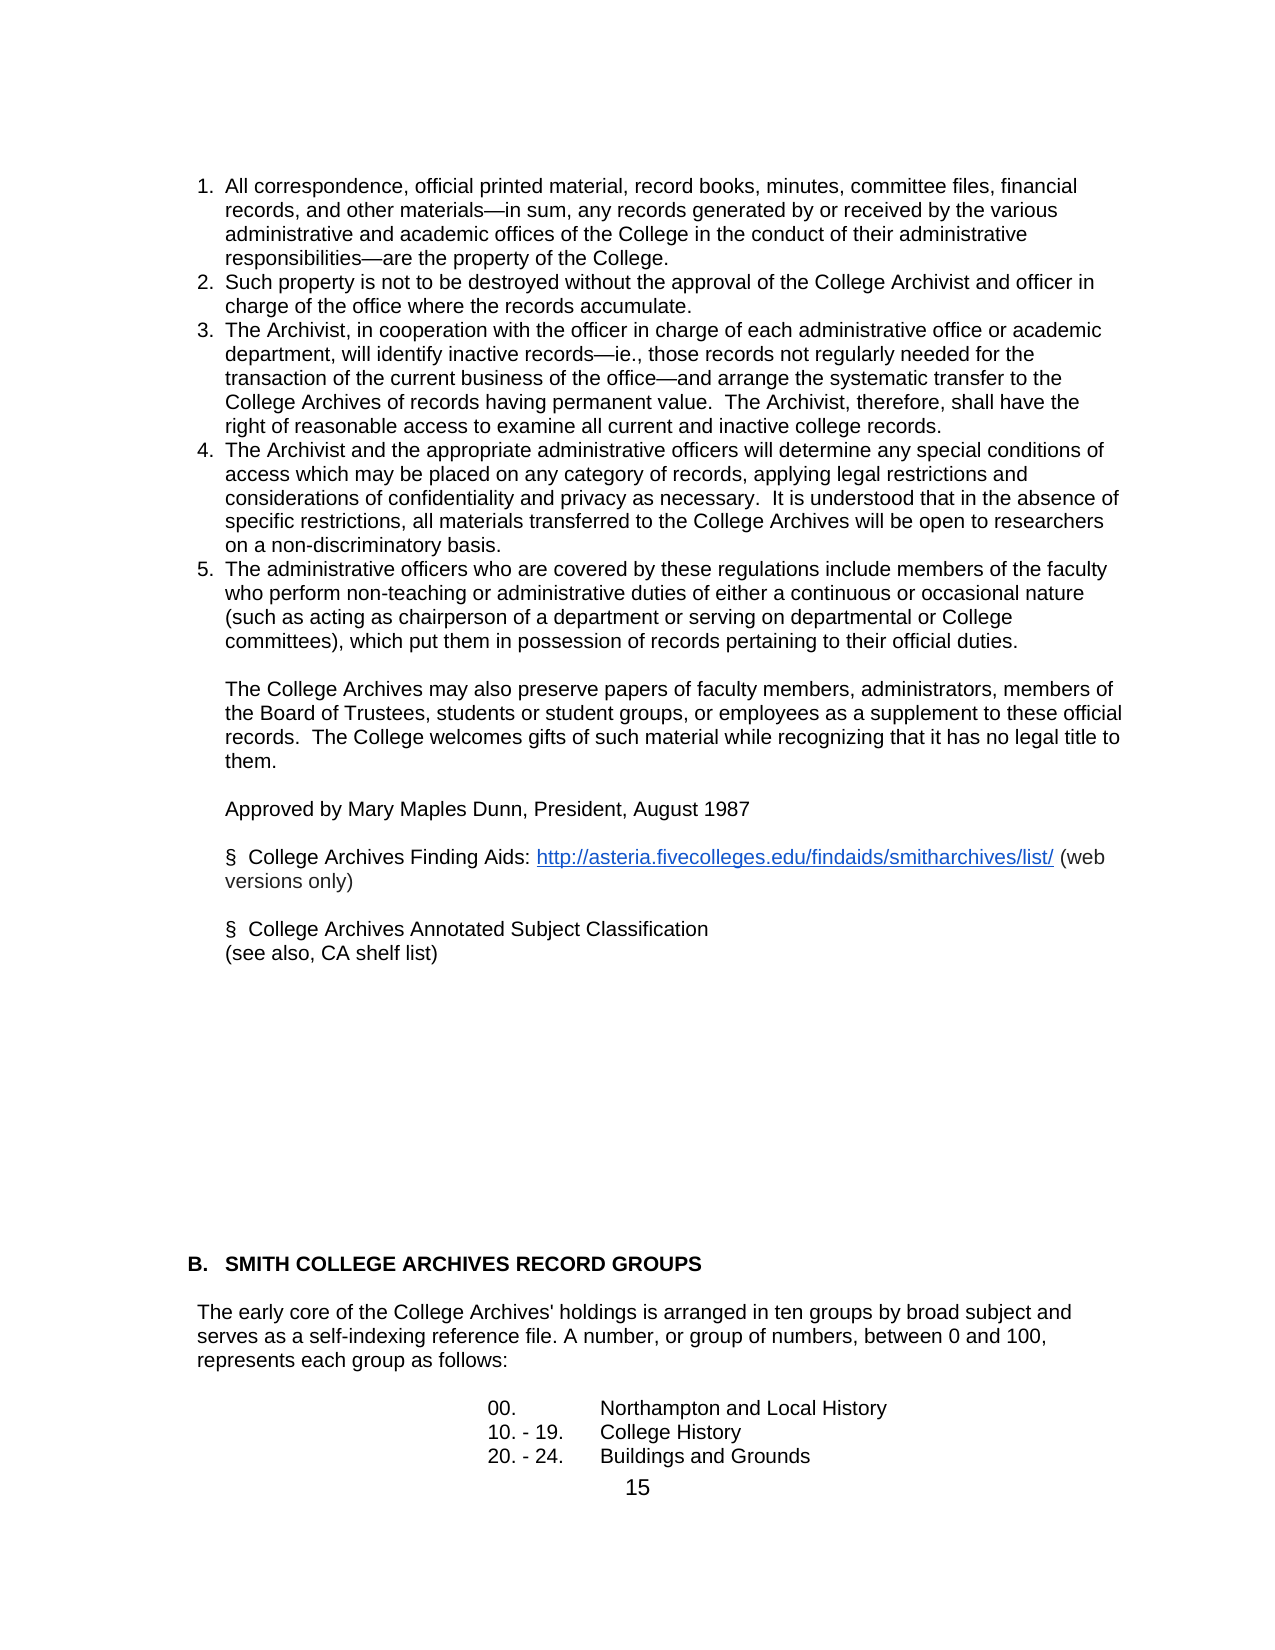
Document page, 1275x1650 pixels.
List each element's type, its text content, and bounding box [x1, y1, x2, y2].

title The College Archives may also preserve papers of faculty members, administrators, members of the Board of Trustees, students or student groups, or employees as a supplement to these official records. The College welcomes gifts of such material while recognizing that it has no legal title to them. [225, 677, 1125, 773]
title The Archivist and the appropriate administrative officers will determine any special conditions of access which may be placed on any category of records, applying legal restrictions and considerations of confidentiality and privacy as necessary. It is understood that in the absence of specific restrictions, all materials transferred to the College Archives will be open to researchers on a non-discriminatory basis. [197, 437, 1125, 557]
title Approved by Mary Maples Dunn, President, August 1987 [225, 797, 1125, 821]
title All correspondence, official printed material, record books, minutes, committee files, financial records, and other materials—in sum, any records generated by or received by the various administrative and academic offices of the College in the conduct of their administrative responsibilities—are the property of the College. [197, 174, 1125, 270]
title Such property is not to be destroyed without the approval of the College Archivist and officer in charge of the office where the records accumulate. [197, 270, 1125, 318]
text § College Archives Annotated Subject Classification [225, 917, 1125, 941]
text The early core of the College Archives' holdings is arranged in ten groups by broad subject and serves as a self-indexing reference file. A number, or group of numbers, between 0 and 100, represents each group as follows: [197, 1300, 1125, 1372]
list SMITH COLLEGE ARCHIVES RECORD GROUPS [187, 1252, 1125, 1276]
text § College Archives Finding Aids: http://asteria.fivecolleges.edu/findaids/smitharchives/list/ (web versions only) [225, 845, 1125, 893]
title The Archivist, in cooperation with the officer in charge of each administrative office or academic department, will identify inactive records—ie., those records not regularly needed for the transaction of the current business of the office—and arrange the systematic transfer to the College Archives of records having permanent value. The Archivist, therefore, shall have the right of reasonable access to examine all current and inactive college records. [197, 318, 1125, 437]
title The administrative officers who are covered by these regulations include members of the faculty who perform non-teaching or administrative duties of either a continuous or occasional nature (such as acting as chairperson of a department or serving on departmental or College committees), which put them in possession of records pertaining to their official duties. [197, 557, 1125, 653]
text 20. - 24. Buildings and Grounds [487, 1444, 1125, 1468]
text 00. Northampton and Local History [487, 1396, 1125, 1420]
text 10. - 19. College History [487, 1420, 1125, 1444]
text (see also, CA shelf list) [225, 941, 1125, 964]
